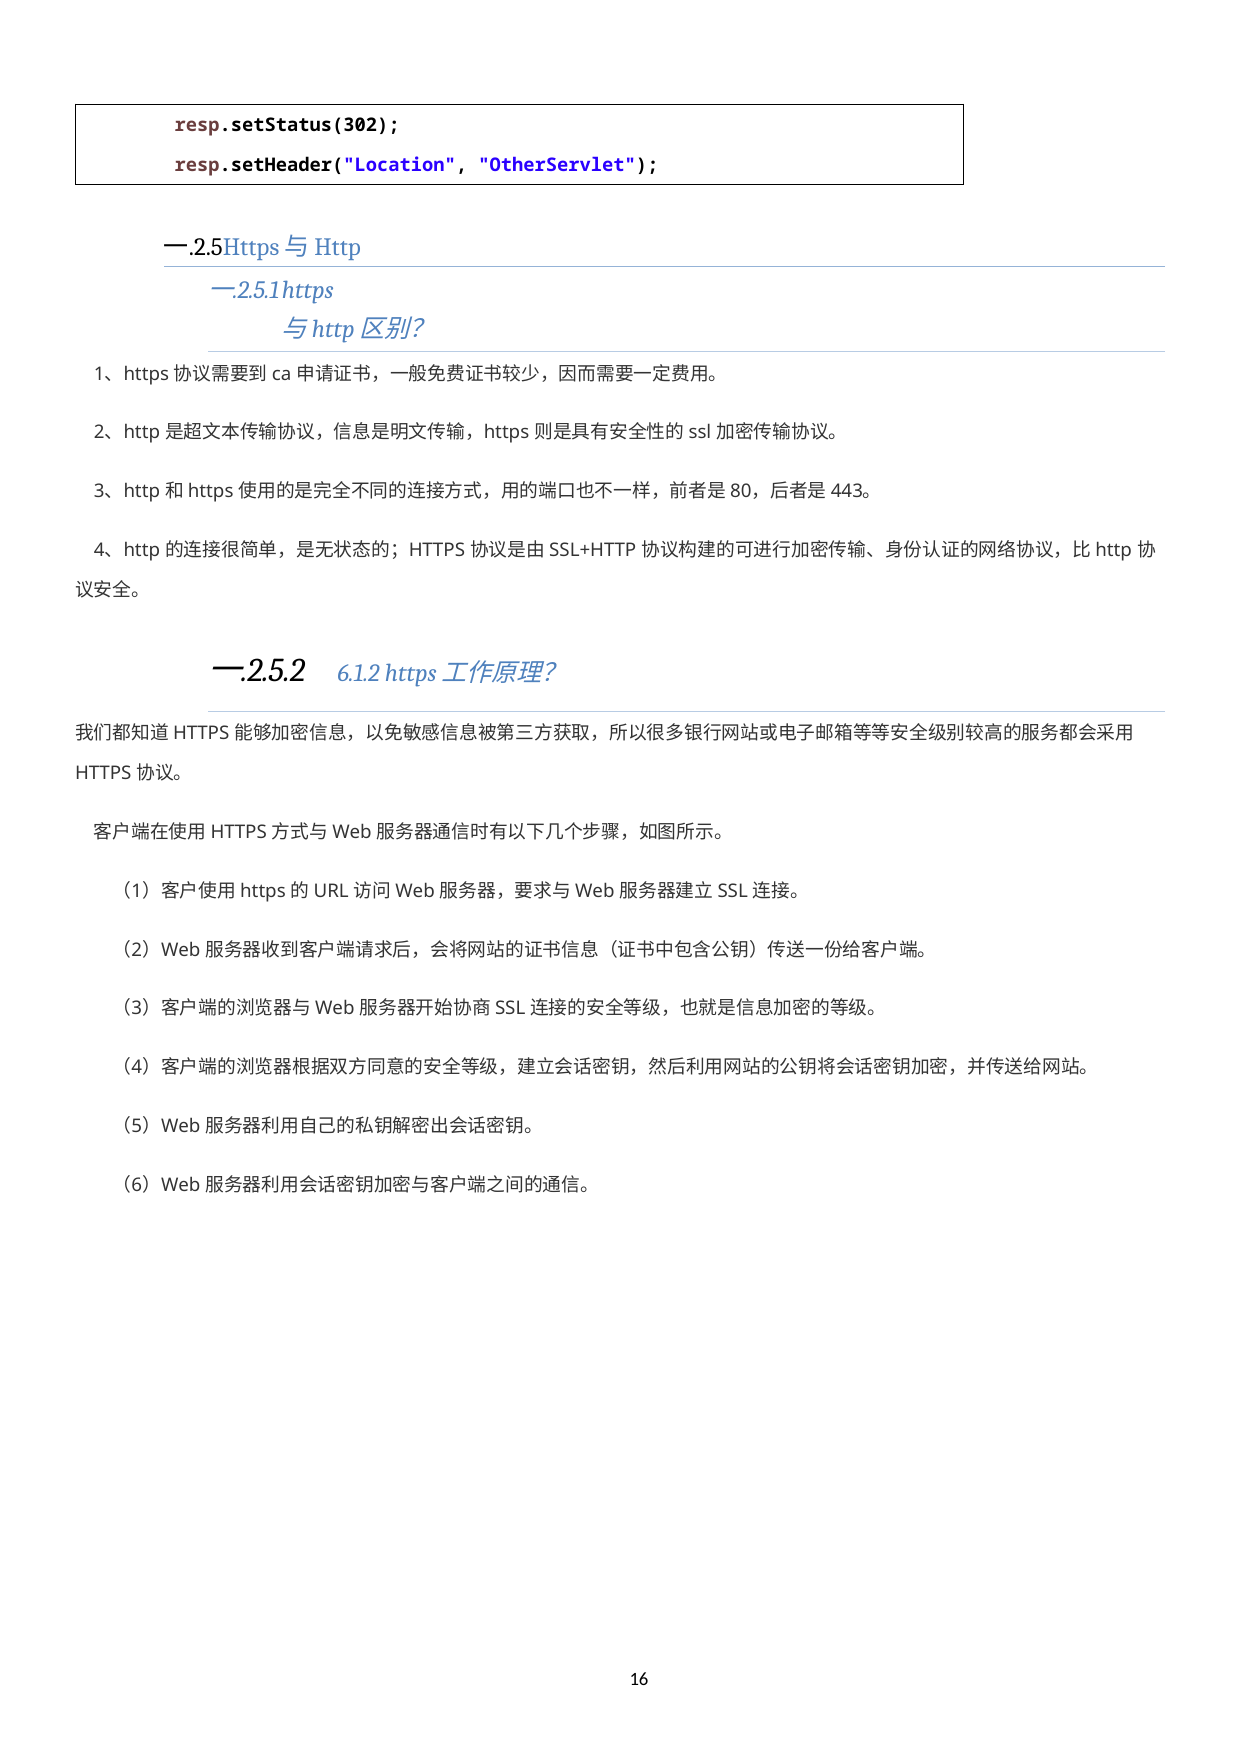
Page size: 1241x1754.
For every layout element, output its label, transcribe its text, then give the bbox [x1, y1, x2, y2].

text 2、http 是超文本传输协议，信息是明文传输，https 则是具有安全性的 ssl 加密传输协议。 [75, 411, 1165, 451]
text （6）Web 服务器利用会话密钥加密与客户端之间的通信。 [75, 1163, 1165, 1203]
text （1）客户使用 https 的 URL 访问 Web 服务器，要求与 Web 服务器建立 SSL 连接。 [75, 869, 1165, 909]
text 4、http 的连接很简单，是无状态的；HTTPS 协议是由 SSL+HTTP 协议构建的可进行加密传输、身份认证的网络协议，比 http 协议安全。 [75, 528, 1165, 608]
subtitle Https与Http [164, 224, 1165, 266]
text （5）Web 服务器利用自己的私钥解密出会话密钥。 [75, 1104, 1165, 1144]
text 我们都知道 HTTPS 能够加密信息，以免敏感信息被第三方获取，所以很多银行网站或电子邮箱等等安全级别较高的服务都会采用 HTTPS 协议。 [75, 712, 1165, 791]
subtitle https 与http区别？ [208, 267, 1165, 351]
table_header resp.setStatus(302); resp.setHeader("Location", "OtherServlet"); [76, 105, 963, 184]
text （3）客户端的浏览器与 Web 服务器开始协商 SSL 连接的安全等级，也就是信息加密的等级。 [75, 987, 1165, 1026]
text （2）Web 服务器收到客户端请求后，会将网站的证书信息（证书中包含公钥）传送一份给客户端。 [75, 928, 1165, 968]
text 3、http 和 https 使用的是完全不同的连接方式，用的端口也不一样，前者是 80，后者是 443。 [75, 470, 1165, 509]
subtitle 6.1.2 https工作原理？ [208, 627, 1165, 711]
text 客户端在使用 HTTPS 方式与 Web 服务器通信时有以下几个步骤，如图所示。 [75, 810, 1165, 850]
text 1、https 协议需要到 ca 申请证书，一般免费证书较少，因而需要一定费用。 [75, 352, 1165, 392]
text （4）客户端的浏览器根据双方同意的安全等级，建立会话密钥，然后利用网站的公钥将会话密钥加密，并传送给网站。 [75, 1046, 1165, 1085]
